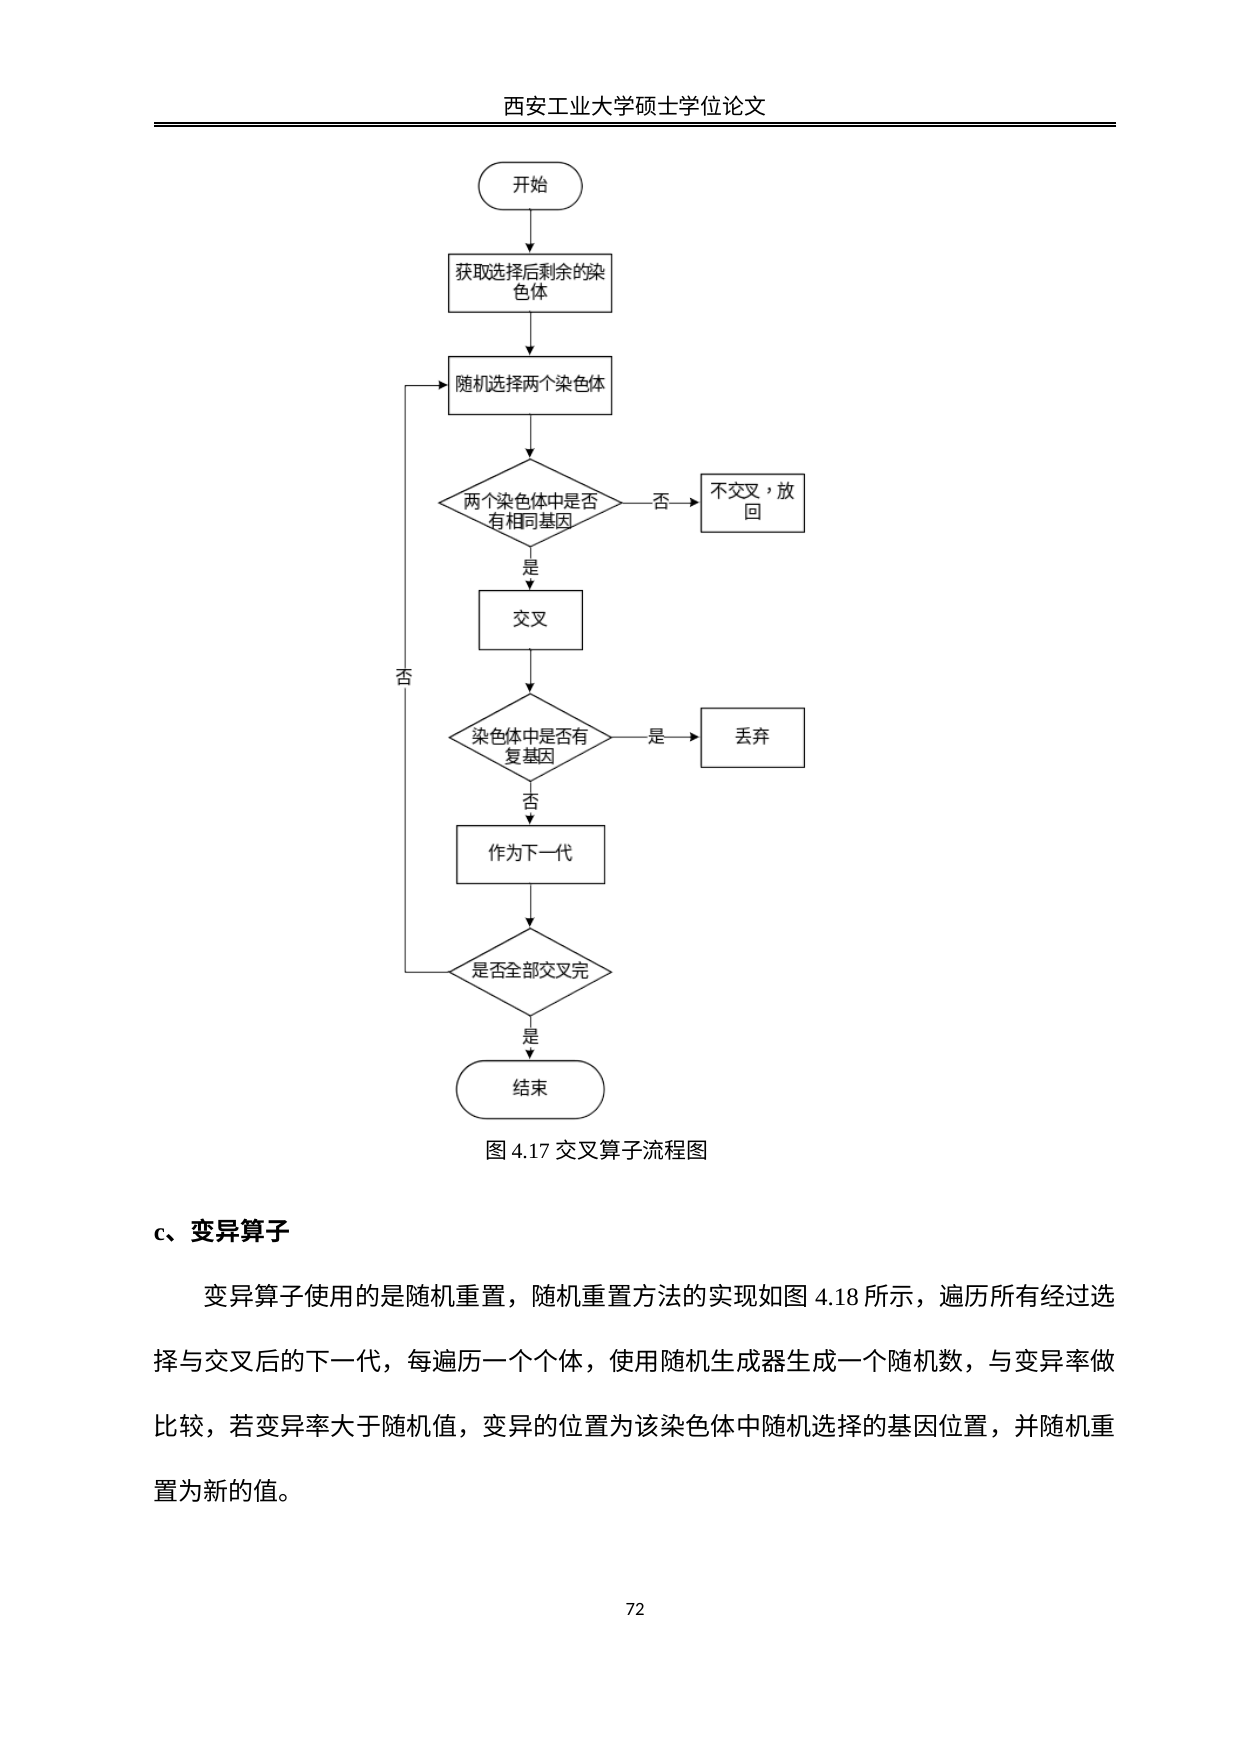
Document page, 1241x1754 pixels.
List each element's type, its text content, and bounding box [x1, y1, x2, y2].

text 变异算子使用的是随机重置，随机重置方法的实现如图4.18所示，遍历所有经过选择与交叉后的下一代，每遍历一个个体，使用随机生成器生成一个随机数，与变异率做比较，若变异率大于随机值，变异的位置为该染色体中随机选择的基因位置，并随机重置为新的值。 [154, 1262, 1116, 1522]
table_cell 图4.17 交叉算子流程图 [154, 1132, 1018, 1165]
table_header [154, 157, 1018, 1132]
text c、变异算子 [154, 1197, 1116, 1262]
